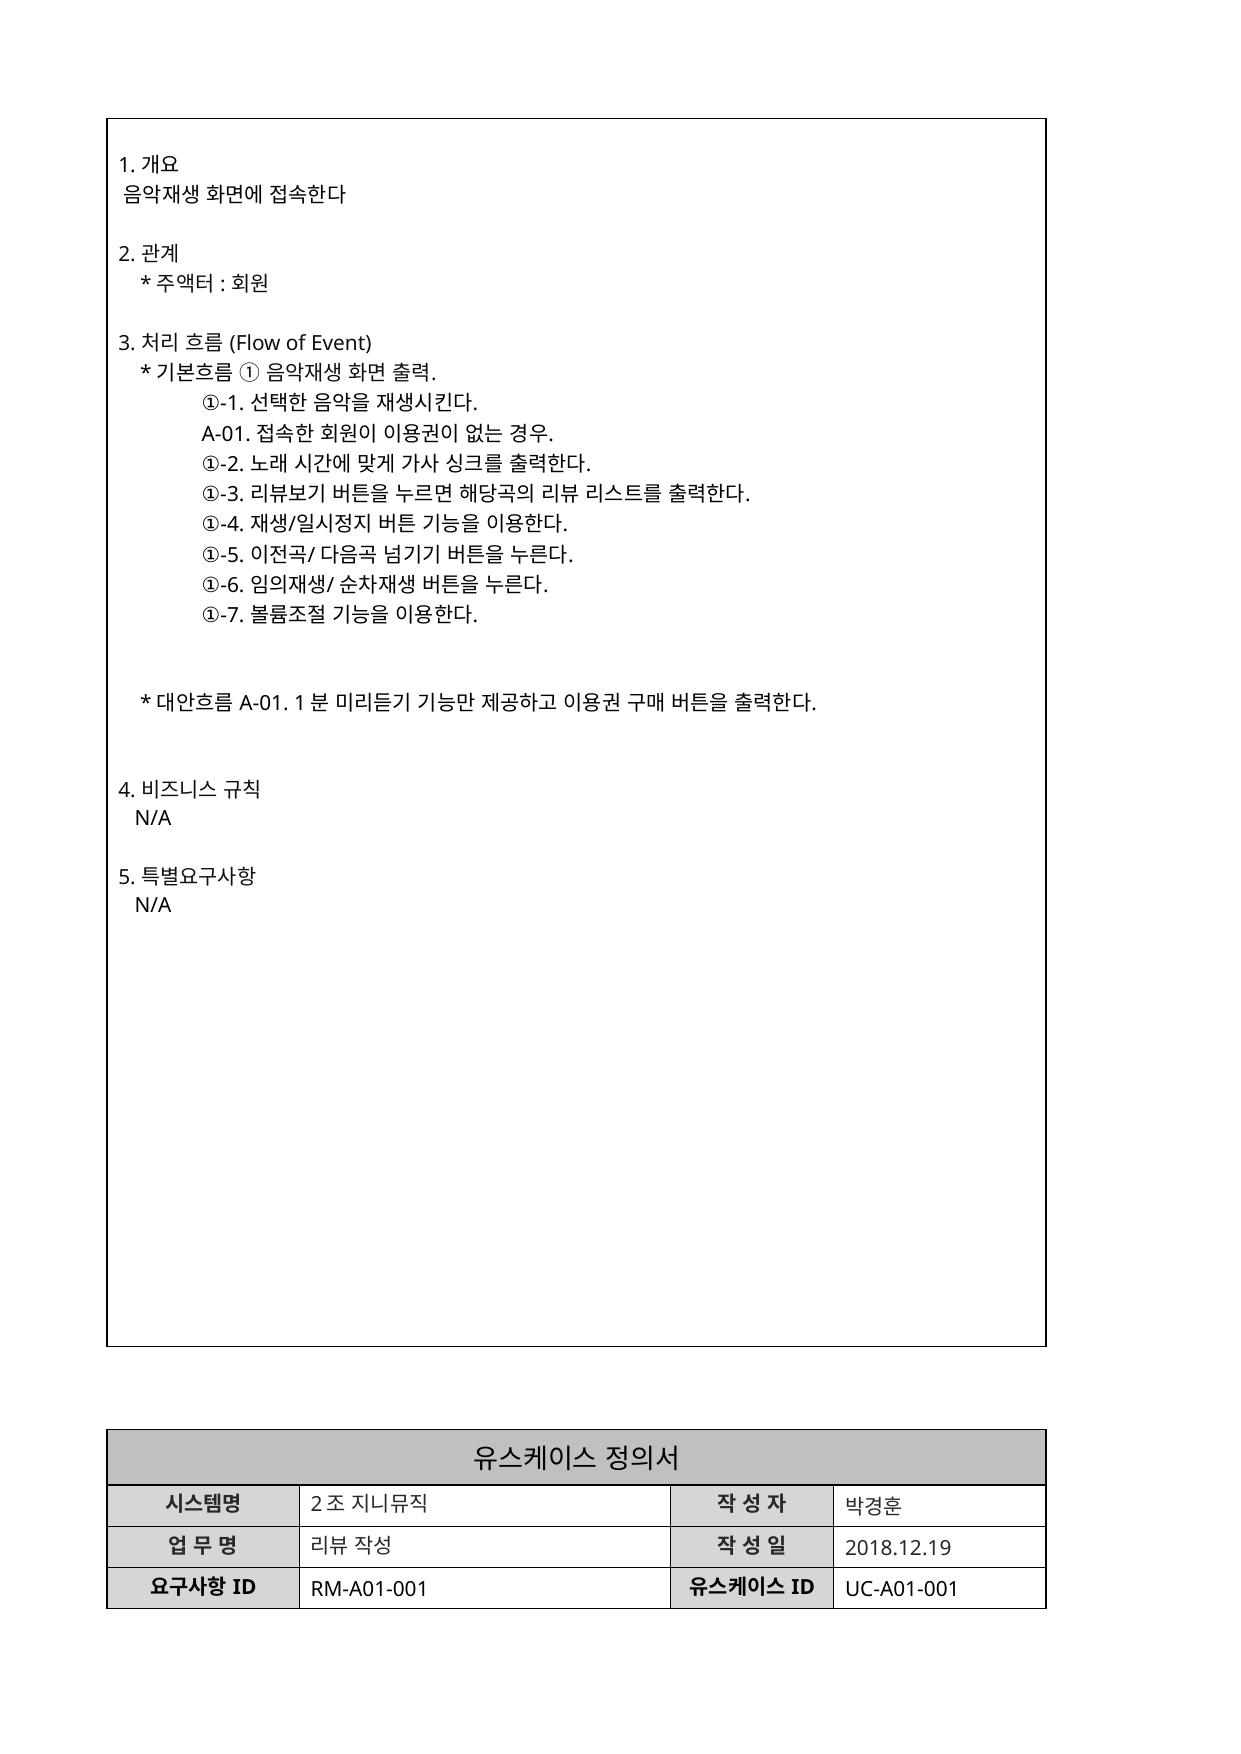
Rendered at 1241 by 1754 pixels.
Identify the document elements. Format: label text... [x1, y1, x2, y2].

table_cell 작 성 자 [671, 1486, 833, 1526]
table_cell 업 무 명 [108, 1527, 299, 1567]
table_cell 1. 개요 음악재생 화면에 접속한다 2. 관계 * 주액터 : 회원 3. 처리 흐름 (Flow of Event) * 기본흐름 ① 음악재생 화면 출력. ①-1. 선택한 음악을 재생시킨다. A-01. 접속한 회원이 이용권이 없는 경우. ①-2. 노래 시간에 맞게 가사 싱크를 출력한다. ①-3. 리뷰보기 버튼을 누르면 해당곡의 리뷰 리스트를 출력한다. ①-4. 재생/일시정지 버튼 기능을 이용한다. ①-5. 이전곡/ 다음곡 넘기기 버튼을 누른다. ①-6. 임의재생/ 순차재생 버튼을 누른다. ①-7. 볼륨조절 기능을 이용한다. * 대안흐름 A-01. 1분 미리듣기 기능만 제공하고 이용권 구매 버튼을 출력한다. 4. 비즈니스 규칙 N/A 5. 특별요구사항 N/A [108, 119, 1045, 1346]
table_header 유스케이스 정의서 [108, 1430, 1045, 1484]
table_cell 시스템명 [108, 1486, 299, 1526]
table_cell 작 성 일 [671, 1527, 833, 1567]
table_cell 리뷰 작성 [300, 1527, 670, 1567]
table_cell 요구사항 ID [108, 1568, 299, 1608]
table_cell 2조 지니뮤직 [300, 1486, 670, 1526]
table_cell 유스케이스 ID [671, 1568, 833, 1608]
table_cell 박경훈 [834, 1486, 1045, 1526]
table_cell 2018.12.19 [834, 1527, 1045, 1567]
table_cell UC-A01-001 [834, 1568, 1045, 1608]
table_cell RM-A01-001 [300, 1568, 670, 1608]
